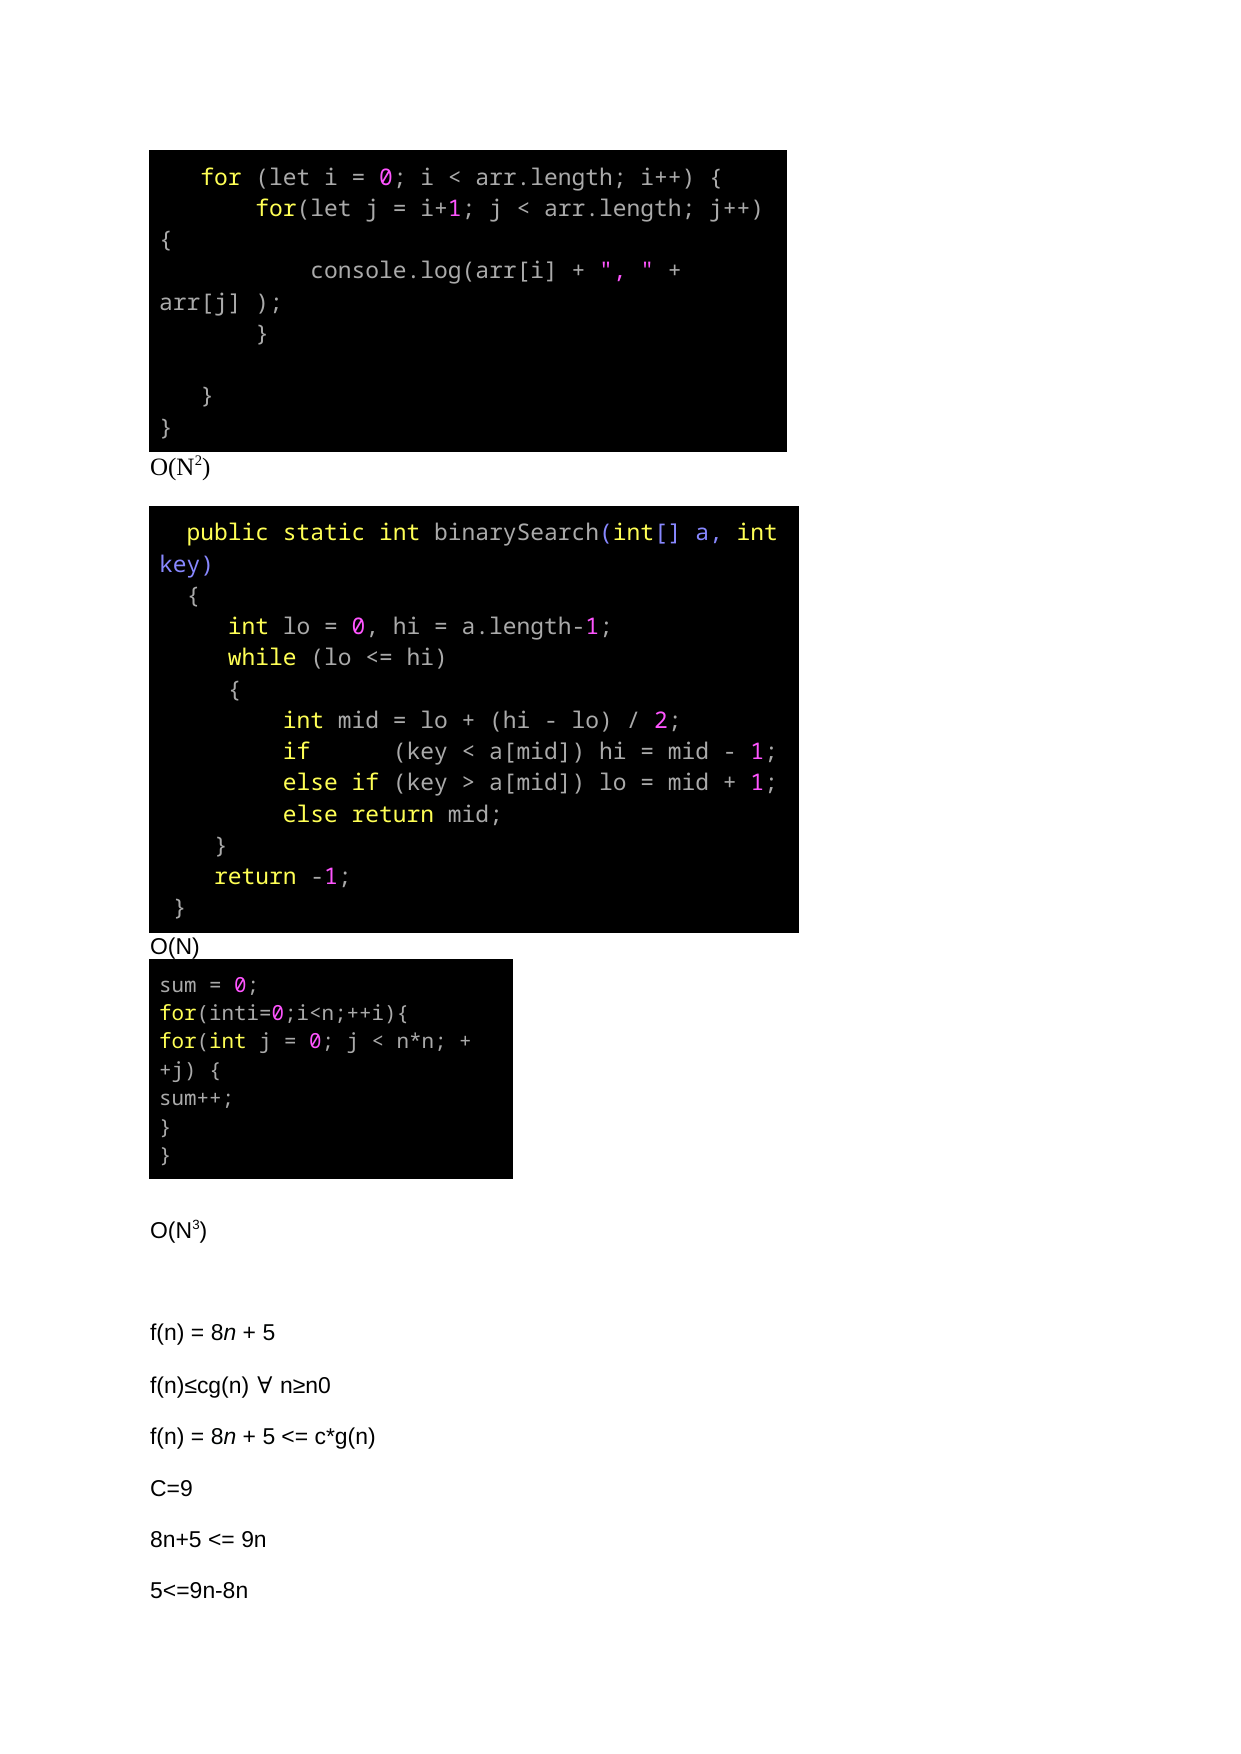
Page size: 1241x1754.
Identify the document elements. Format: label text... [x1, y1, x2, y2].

text f(n)≤cg(n) ∀ n≥n0 [150, 1371, 1090, 1398]
text f(n) = 8n + 5 [150, 1319, 1090, 1346]
text O(N) [150, 933, 1090, 959]
text O(N3) [150, 1217, 1090, 1243]
text f(n) = 8n + 5 <= c*g(n) [150, 1423, 1090, 1450]
text O(N2) [150, 452, 1090, 481]
text 5<=9n-8n [150, 1577, 1090, 1604]
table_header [149, 150, 787, 452]
text C=9 [150, 1475, 1090, 1501]
text 8n+5 <= 9n [150, 1526, 1090, 1552]
table_header sum = 0; for(inti=0;i<n;++i){ for(int j = 0; j < n*n; ++j) { sum++; } } [149, 959, 513, 1179]
table_header public static int binarySearch(int[] a, int key) { int lo = 0, hi = a.length-1; while (lo <= hi) { int mid = lo + (hi - lo) / 2; if (key < a[mid]) hi = mid - 1; else if (key > a[mid]) lo = mid + 1; else return mid; } return -1; } [149, 506, 799, 933]
